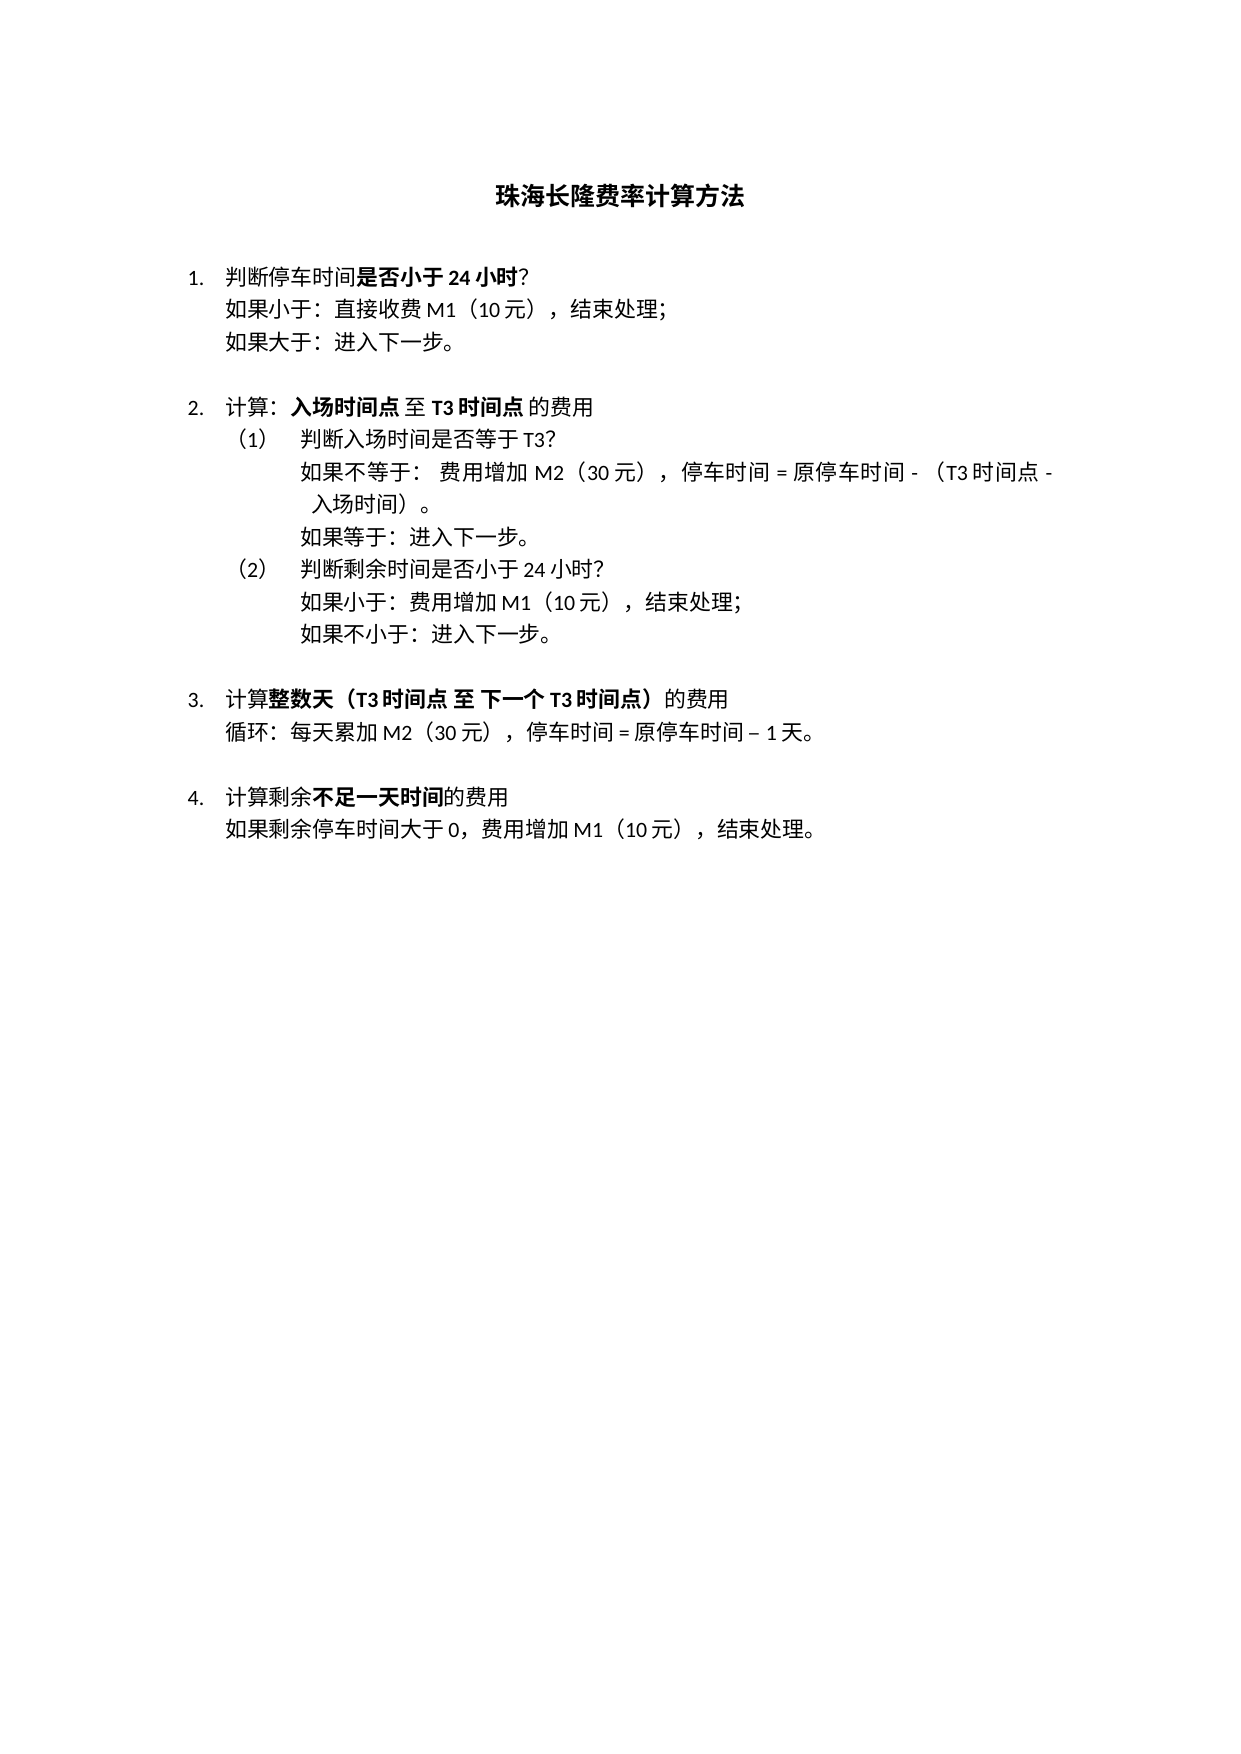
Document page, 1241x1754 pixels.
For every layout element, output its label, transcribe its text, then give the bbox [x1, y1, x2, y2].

list 判断停车时间是否小于24小时？ [187, 259, 1053, 292]
list 如果不等于： 费用增加M2（30元），停车时间 = 原停车时间 - （T3时间点 -入场时间）。 [300, 454, 1053, 519]
list 循环：每天累加M2（30元），停车时间 = 原停车时间 – 1天。 [225, 714, 1053, 747]
list 判断剩余时间是否小于24小时？ [225, 552, 1053, 584]
list 如果小于：费用增加M1（10元），结束处理； [300, 584, 1053, 617]
list 如果大于：进入下一步。 [225, 324, 1053, 357]
list 如果小于：直接收费M1（10元），结束处理； [225, 292, 1053, 324]
list 如果不小于：进入下一步。 [300, 617, 1053, 649]
list 如果等于：进入下一步。 [300, 519, 1053, 552]
text 珠海长隆费率计算方法 [187, 162, 1053, 227]
list 计算整数天（T3时间点 至 下一个T3时间点）的费用 [187, 682, 1053, 714]
list 判断入场时间是否等于T3？ [225, 422, 1053, 454]
list 如果剩余停车时间大于0，费用增加M1（10元），结束处理。 [225, 812, 1053, 844]
list 计算：入场时间点 至 T3时间点 的费用 [187, 389, 1053, 422]
list 计算剩余不足一天时间的费用 [187, 779, 1053, 812]
